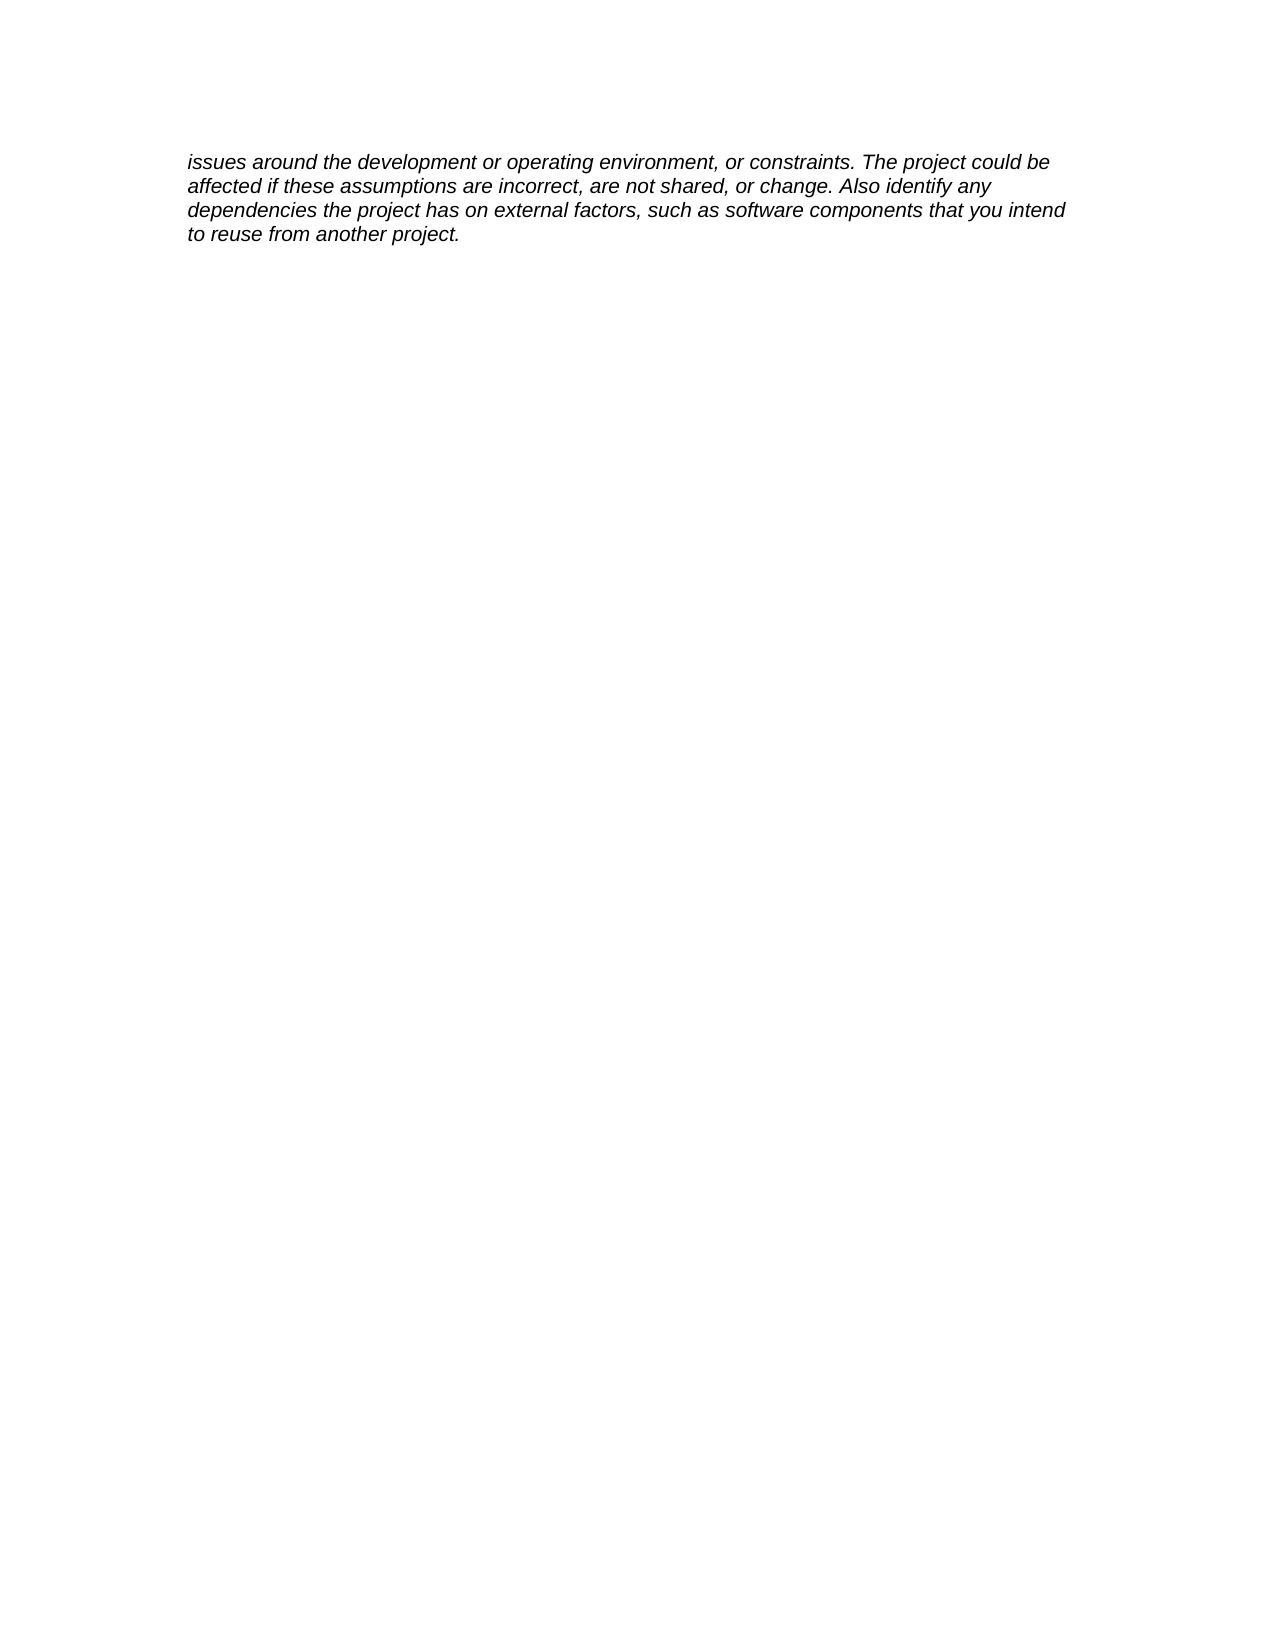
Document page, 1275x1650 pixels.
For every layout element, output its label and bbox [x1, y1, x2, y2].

text [187, 150, 1087, 246]
